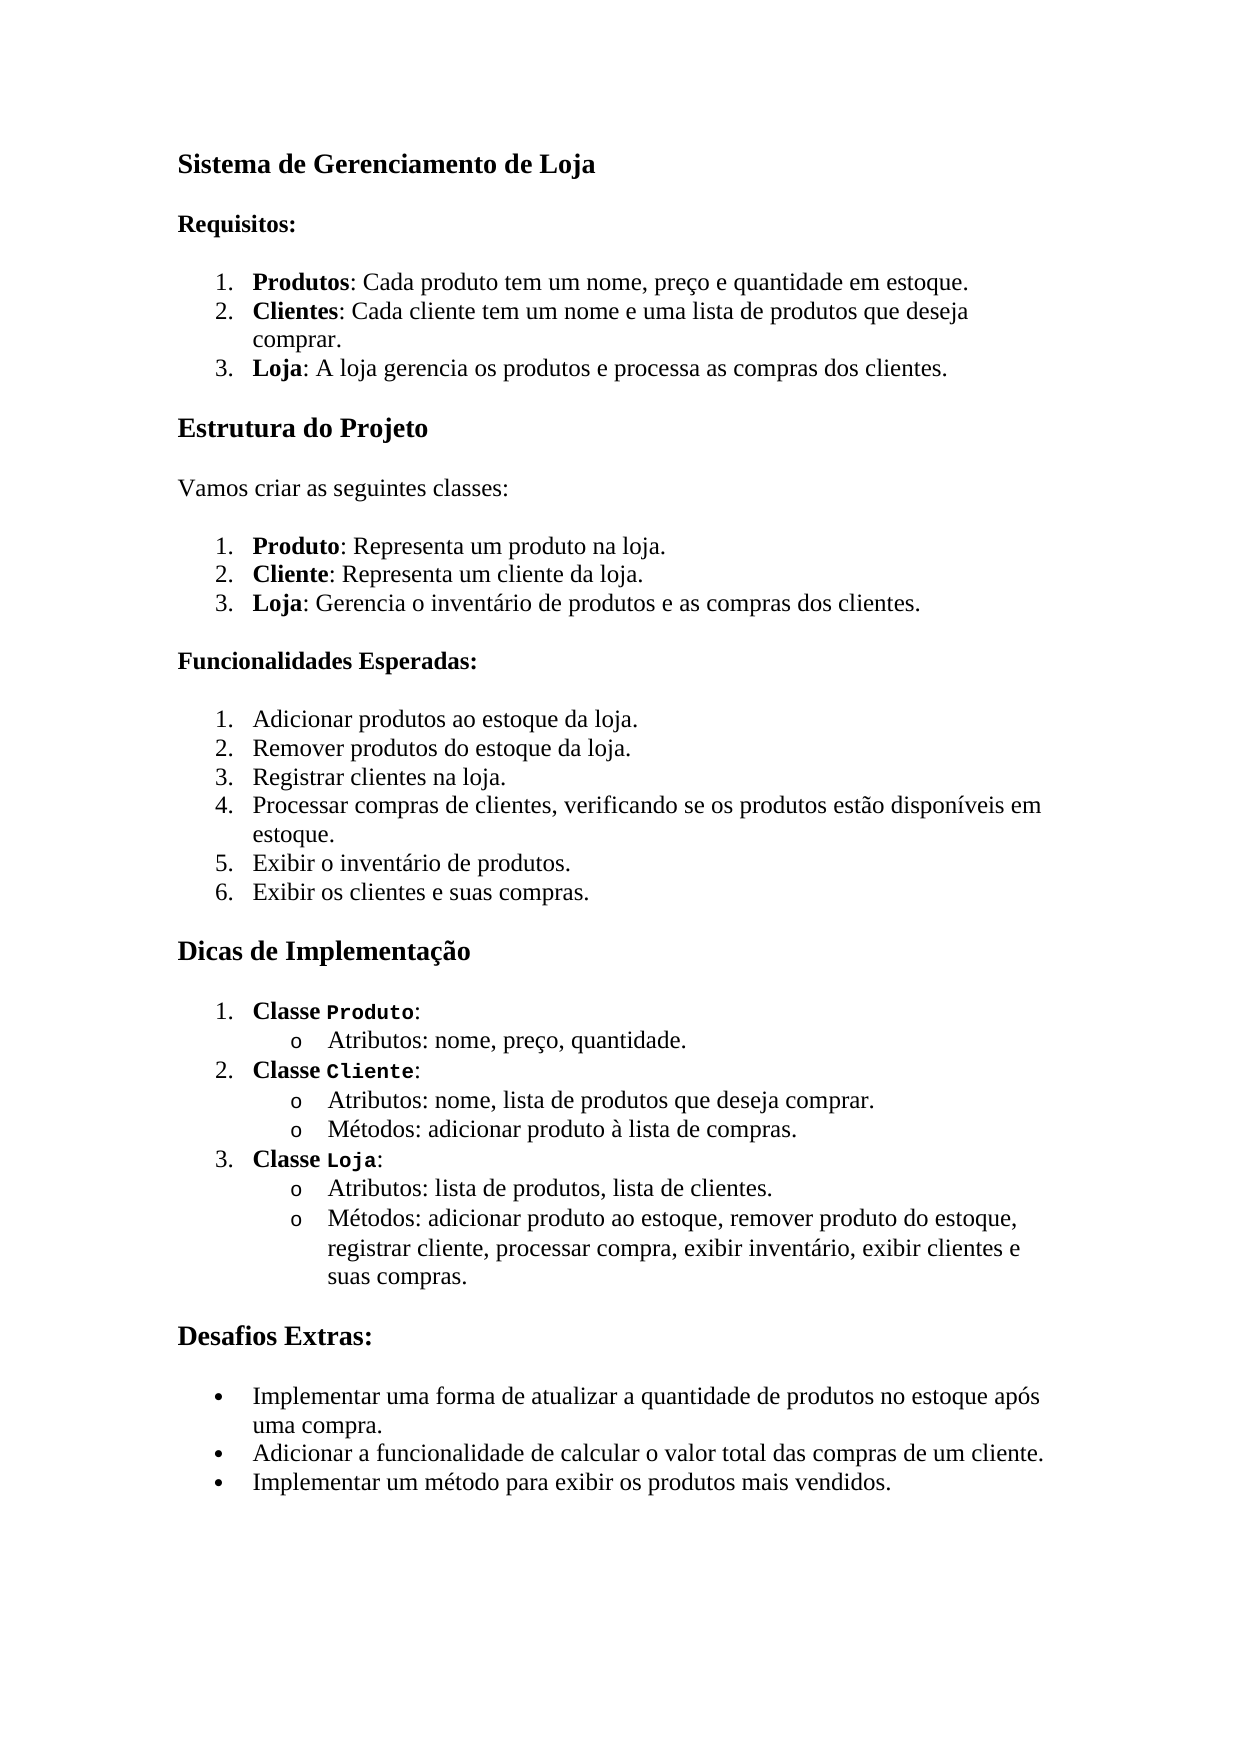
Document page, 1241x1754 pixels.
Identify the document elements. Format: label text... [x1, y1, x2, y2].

list Remover produtos do estoque da loja. [215, 733, 1063, 762]
text Sistema de Gerenciamento de Loja [177, 148, 1063, 180]
list Loja: Gerencia o inventário de produtos e as compras dos clientes. [215, 588, 1063, 617]
text Requisitos: [177, 209, 1063, 238]
list Atributos: lista de produtos, lista de clientes. [290, 1173, 1063, 1203]
list Cliente: Representa um cliente da loja. [215, 559, 1063, 588]
list Loja: A loja gerencia os produtos e processa as compras dos clientes. [215, 353, 1063, 382]
list Classe Produto: [215, 996, 1063, 1026]
list Atributos: nome, preço, quantidade. [290, 1026, 1063, 1055]
text Funcionalidades Esperadas: [177, 646, 1063, 675]
list Atributos: nome, lista de produtos que deseja comprar. [290, 1085, 1063, 1114]
list Métodos: adicionar produto à lista de compras. [290, 1114, 1063, 1144]
text Estrutura do Projeto [177, 411, 1063, 444]
list Adicionar produtos ao estoque da loja. [215, 704, 1063, 733]
list Exibir os clientes e suas compras. [215, 877, 1063, 905]
text Desafios Extras: [177, 1319, 1063, 1352]
text Vamos criar as seguintes classes: [177, 473, 1063, 502]
list Métodos: adicionar produto ao estoque, remover produto do estoque, registrar cliente, processar compra, exibir inventário, exibir clientes e suas compras. [290, 1203, 1063, 1290]
list Processar compras de clientes, verificando se os produtos estão disponíveis em estoque. [215, 790, 1063, 848]
list Exibir o inventário de produtos. [215, 848, 1063, 877]
list Classe Loja: [215, 1144, 1063, 1173]
list Clientes: Cada cliente tem um nome e uma lista de produtos que deseja comprar. [215, 296, 1063, 353]
list Implementar um método para exibir os produtos mais vendidos. [215, 1467, 1063, 1496]
list Produto: Representa um produto na loja. [215, 531, 1063, 559]
list Registrar clientes na loja. [215, 762, 1063, 790]
list Produtos: Cada produto tem um nome, preço e quantidade em estoque. [215, 267, 1063, 296]
list Classe Cliente: [215, 1055, 1063, 1085]
list Implementar uma forma de atualizar a quantidade de produtos no estoque após uma compra. [215, 1381, 1063, 1438]
list Adicionar a funcionalidade de calcular o valor total das compras de um cliente. [215, 1438, 1063, 1467]
text Dicas de Implementação [177, 934, 1063, 967]
